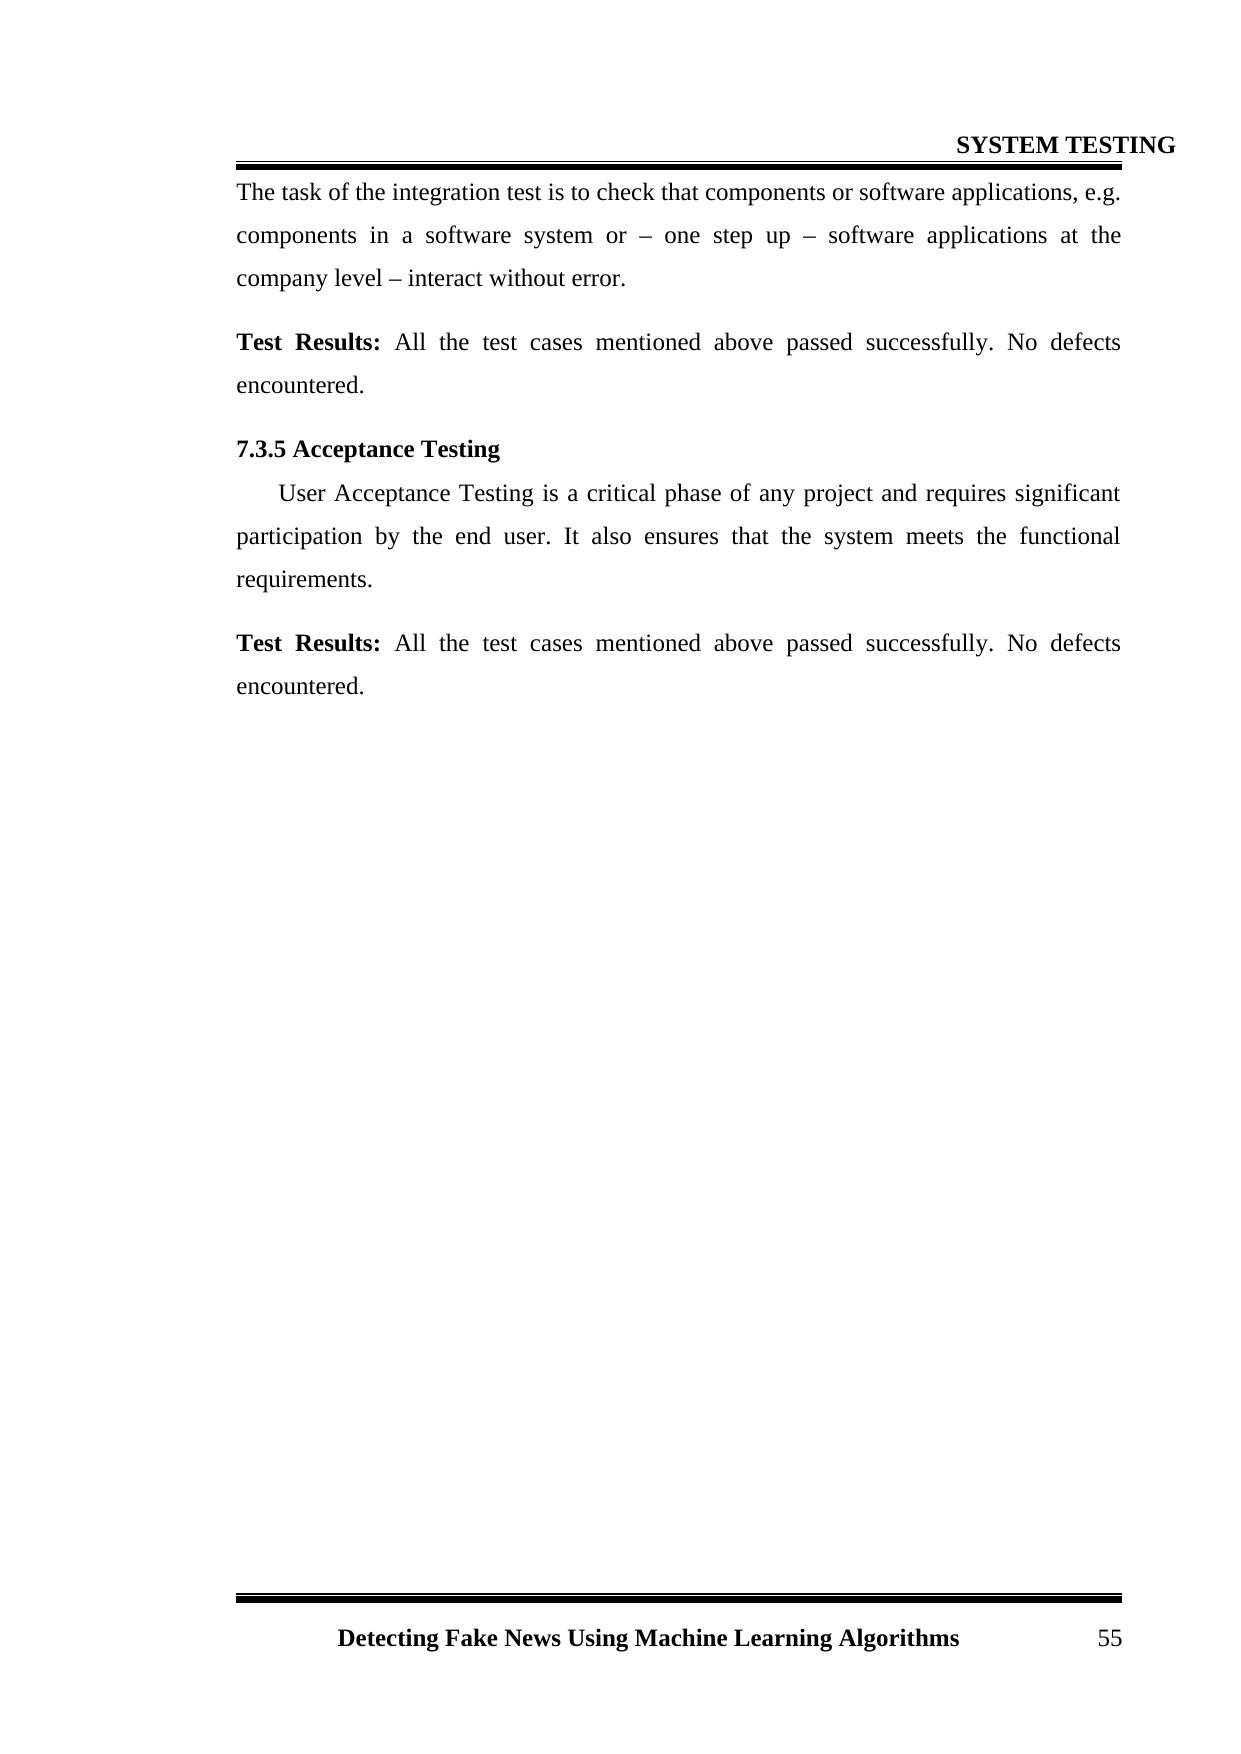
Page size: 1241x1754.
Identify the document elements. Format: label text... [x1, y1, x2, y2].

subtitle 7.3.5 Acceptance Testing [236, 434, 1122, 463]
text User Acceptance Testing is a critical phase of any project and requires significant participation by the end user. It also ensures that the system meets the functional requirements. [236, 478, 1122, 593]
text Test Results: All the test cases mentioned above passed successfully. No defects encountered. [236, 327, 1122, 399]
text The task of the integration test is to check that components or software applications, e.g. components in a software system or – one step up – software applications at the company level – interact without error. [236, 177, 1122, 292]
text Test Results: All the test cases mentioned above passed successfully. No defects encountered. [236, 628, 1122, 700]
